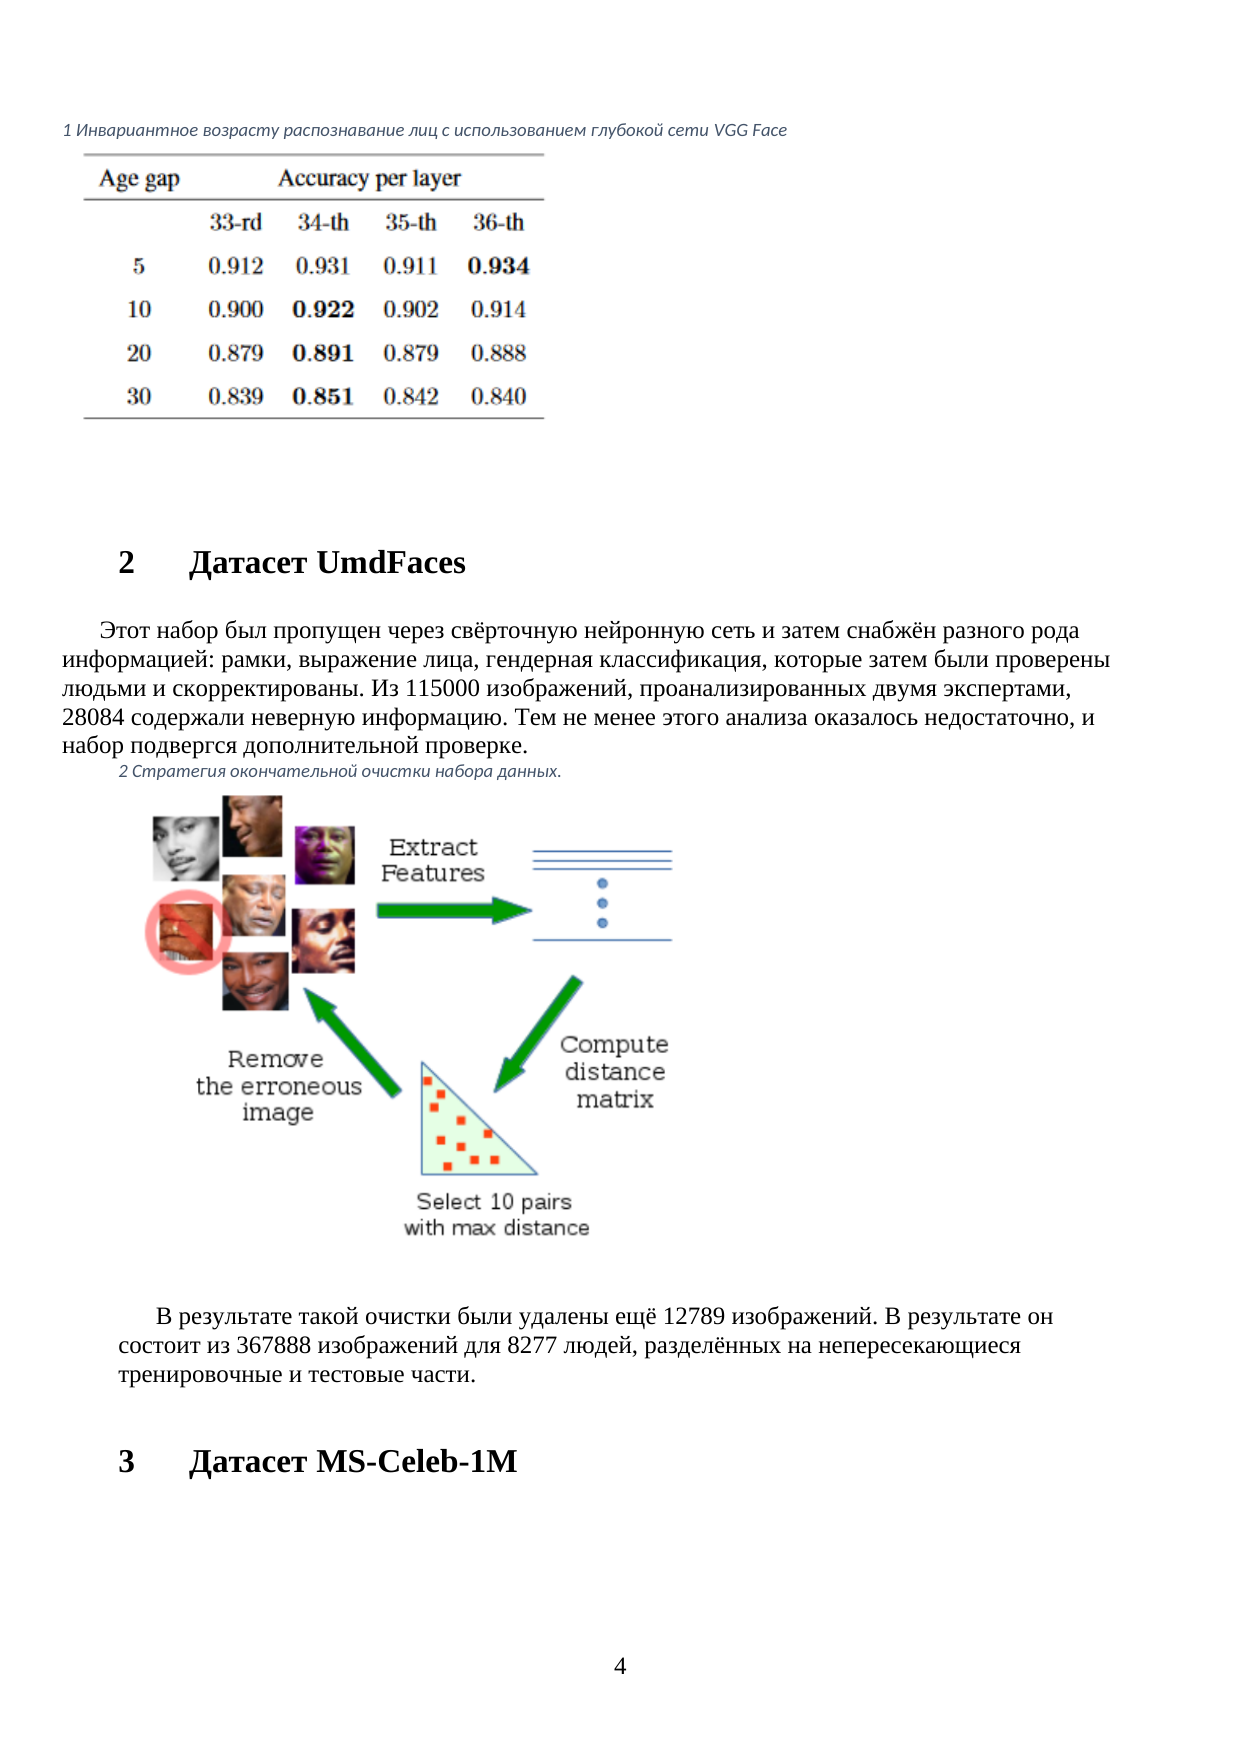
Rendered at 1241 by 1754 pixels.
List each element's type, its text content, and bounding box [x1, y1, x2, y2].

picture [61, 141, 570, 439]
subtitle Датасет UmdFaces [118, 542, 1122, 580]
text В результате такой очистки были удалены ещё 12789 изображений. В результате он состоит из 367888 изображений для 8277 людей, разделённых на непересекающиеся тренировочные и тестовые части. [118, 1301, 1122, 1388]
picture [118, 782, 753, 1281]
list Этот набор был пропущен через свёрточную нейронную сеть и затем снабжён разного рода информацией: рамки, выражение лица, гендерная классификация, которые затем были проверены людьми и скорректированы. Из 115000 изображений, проанализированных двумя экспертами, 28084 содержали неверную информацию. Тем не менее этого анализа оказалось недостаточно, и набор подвергся дополнительной проверке. [62, 615, 1122, 759]
subtitle Датасет MS-Celeb-1M [118, 1441, 1122, 1480]
